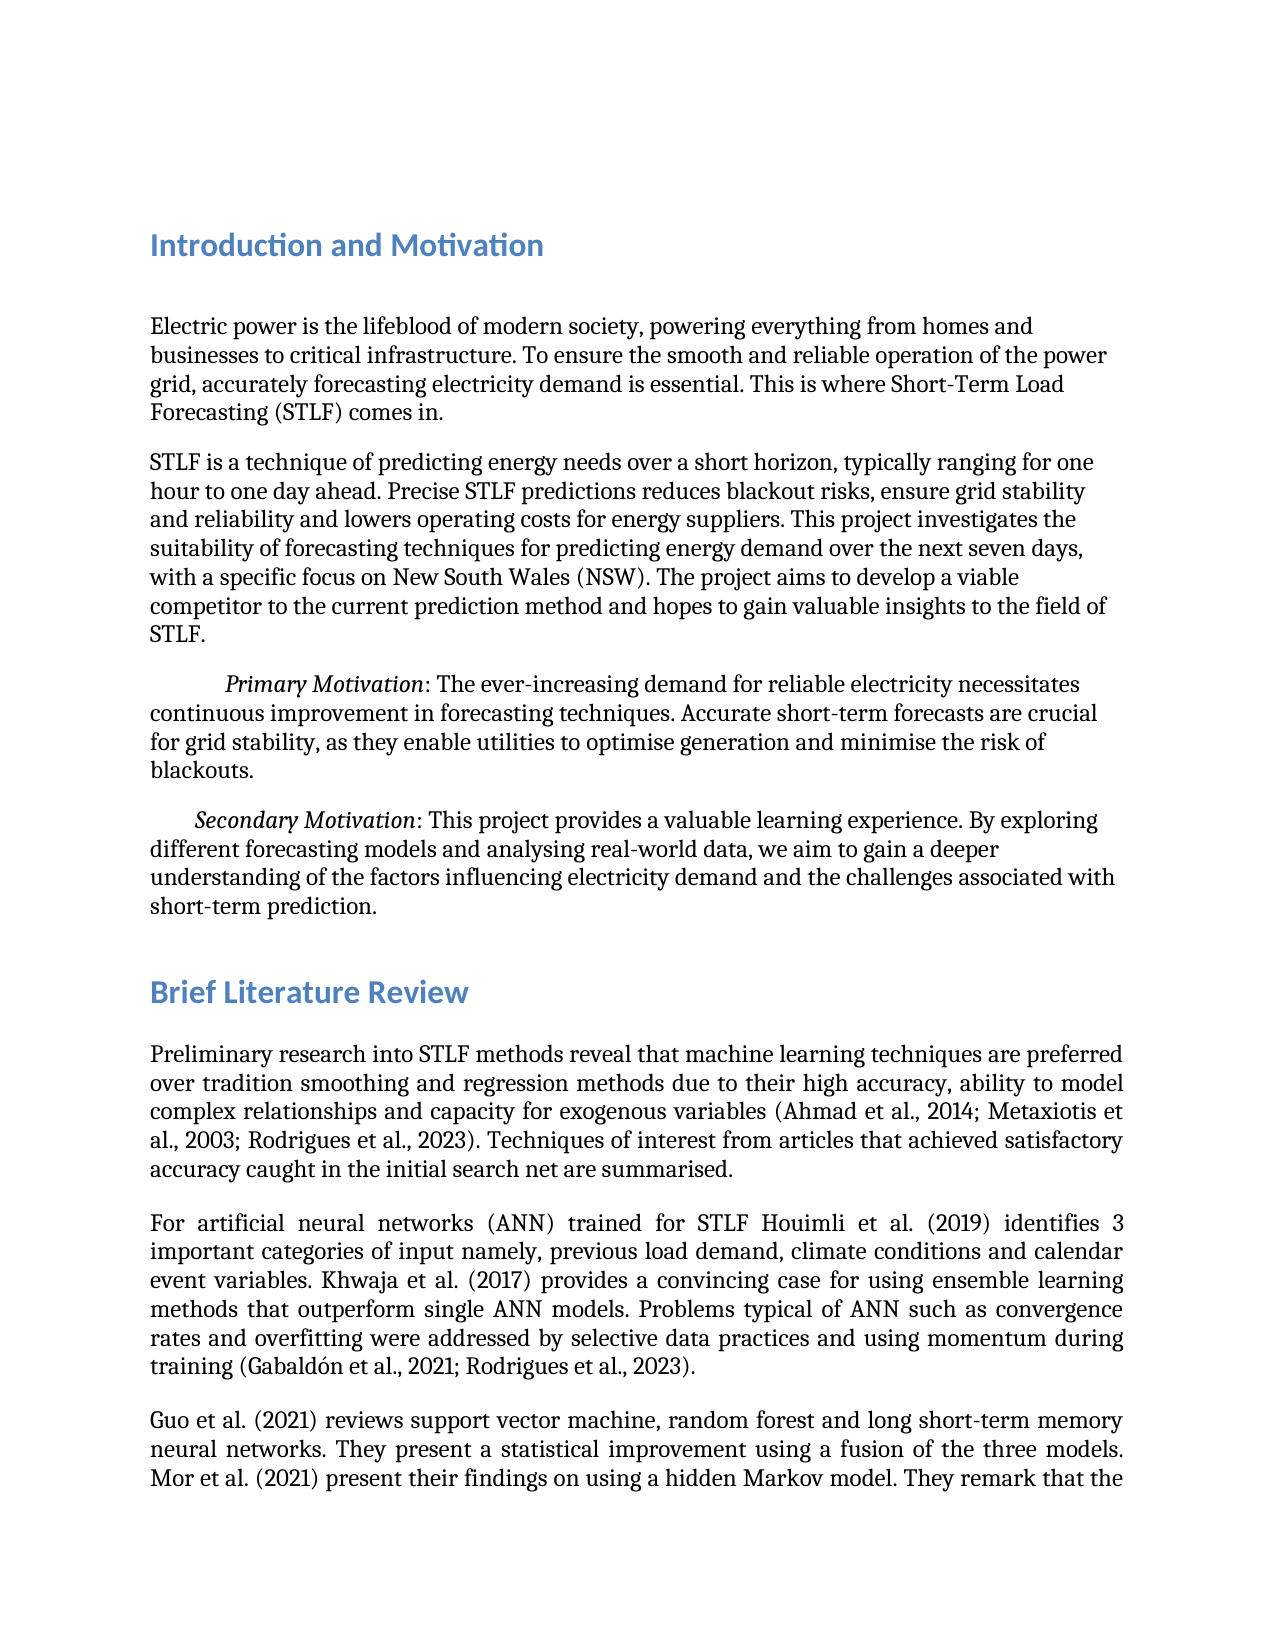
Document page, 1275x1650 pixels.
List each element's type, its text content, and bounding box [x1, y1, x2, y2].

text STLF is a technique of predicting energy needs over a short horizon, typically ranging for one hour to one day ahead. Precise STLF predictions reduces blackout risks, ensure grid stability and reliability and lowers operating costs for energy suppliers. This project investigates the suitability of forecasting techniques for predicting energy demand over the next seven days, with a specific focus on New South Wales (NSW). The project aims to develop a viable competitor to the current prediction method and hopes to gain valuable insights to the field of STLF. [150, 448, 1125, 649]
text Preliminary research into STLF methods reveal that machine learning techniques are preferred over tradition smoothing and regression methods due to their high accuracy, ability to model complex relationships and capacity for exogenous variables (Ahmad et al., 2014; Metaxiotis et al., 2003; Rodrigues et al., 2023). Techniques of interest from articles that achieved satisfactory accuracy caught in the initial search net are summarised. [150, 1040, 1125, 1183]
subtitle Brief Literature Review [150, 971, 1125, 1012]
text Primary Motivation: The ever-increasing demand for reliable electricity necessitates continuous improvement in forecasting techniques. Accurate short-term forecasts are crucial for grid stability, as they enable utilities to optimise generation and minimise the risk of blackouts. [150, 670, 1125, 785]
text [150, 1406, 1125, 1492]
text Electric power is the lifeblood of modern society, powering everything from homes and businesses to critical infrastructure. To ensure the smooth and reliable operation of the power grid, accurately forecasting electricity demand is essential. This is where Short-Term Load Forecasting (STLF) comes in. [150, 312, 1125, 427]
text Secondary Motivation: This project provides a valuable learning experience. By exploring different forecasting models and analysing real-world data, we aim to gain a deeper understanding of the factors influencing electricity demand and the challenges associated with short-term prediction. [150, 806, 1125, 921]
text For artificial neural networks (ANN) trained for STLF Houimli et al. (2019) identifies 3 important categories of input namely, previous load demand, climate conditions and calendar event variables. Khwaja et al. (2017) provides a convincing case for using ensemble learning methods that outperform single ANN models. Problems typical of ANN such as convergence rates and overfitting were addressed by selective data practices and using momentum during training (Gabaldón et al., 2021; Rodrigues et al., 2023). [150, 1208, 1125, 1381]
subtitle Introduction and Motivation [150, 224, 1125, 265]
